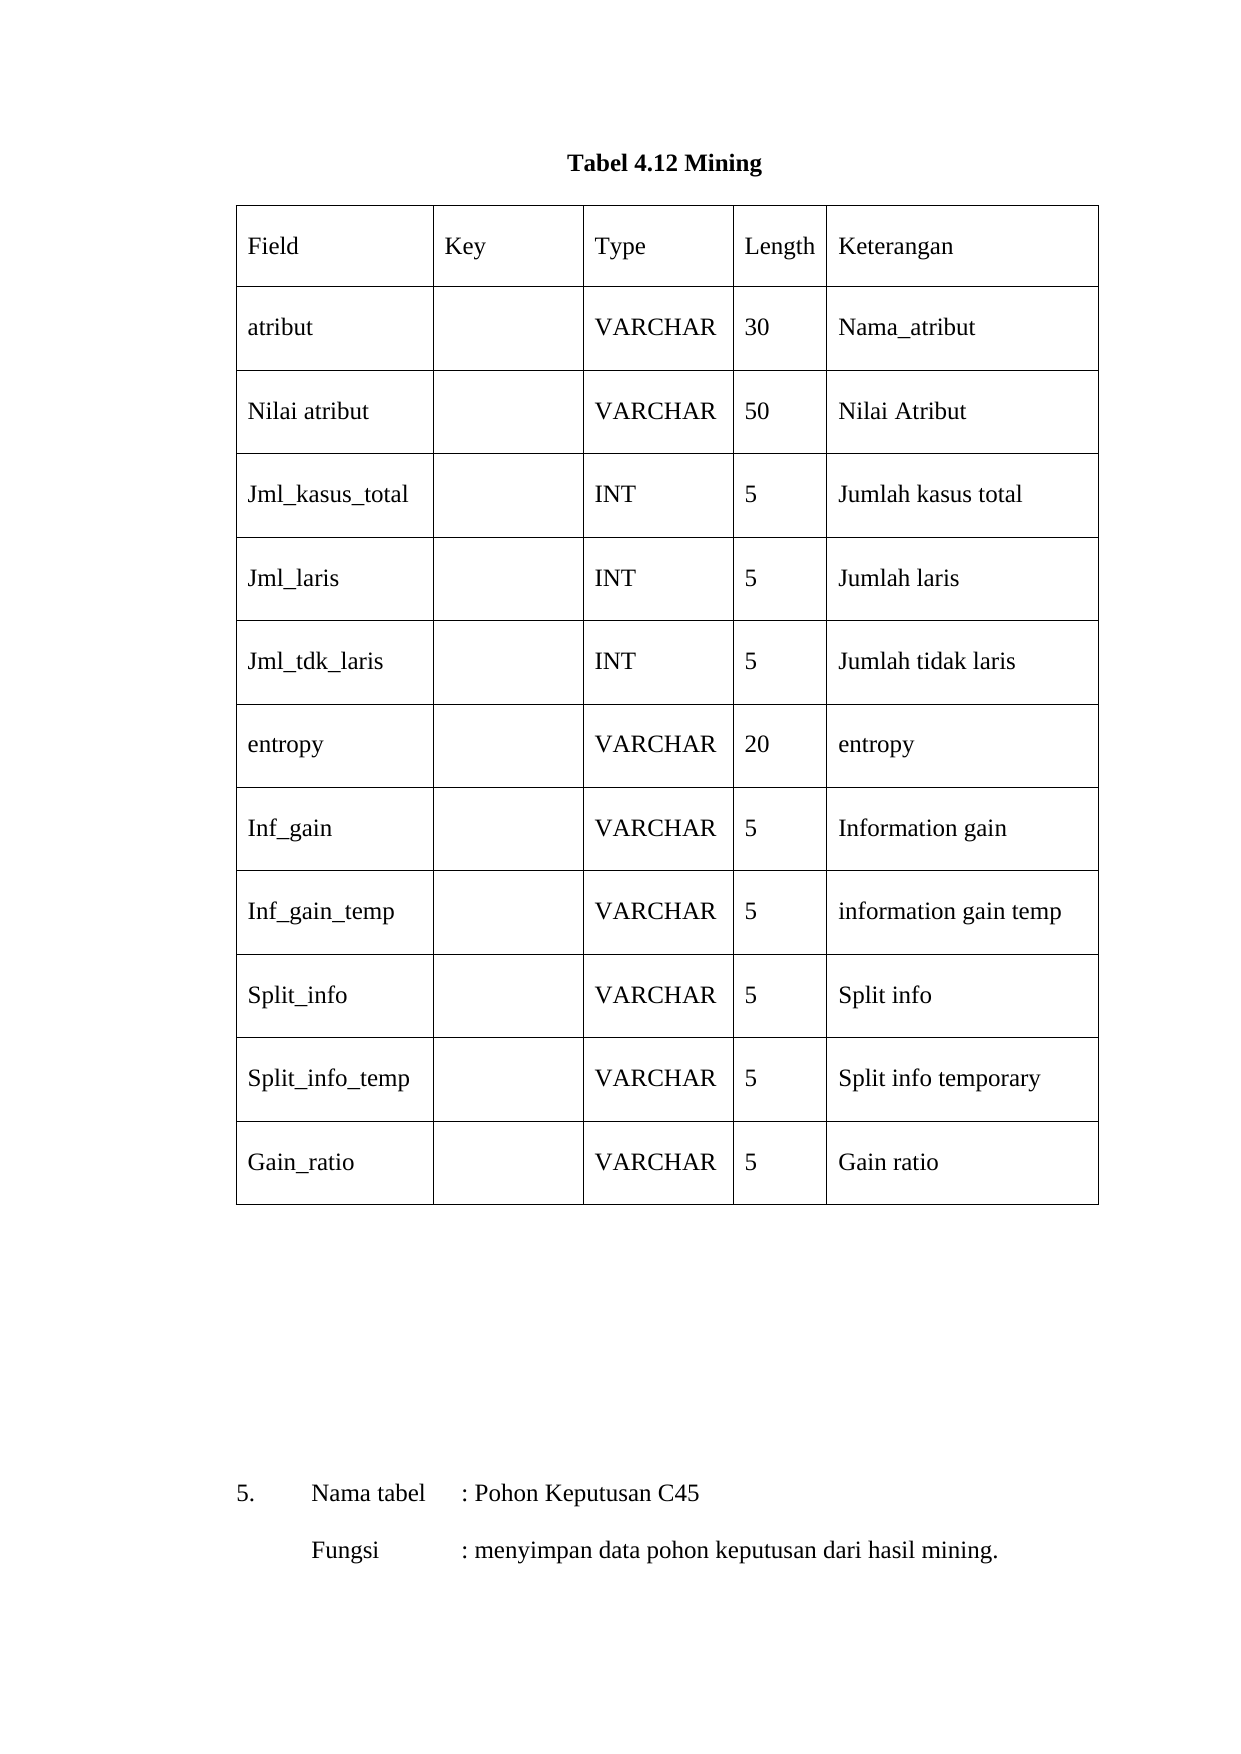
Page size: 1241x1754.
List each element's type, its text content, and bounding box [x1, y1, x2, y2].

table_cell [434, 287, 583, 370]
table_cell Split info [827, 955, 1098, 1037]
table_cell Gain_ratio [237, 1122, 433, 1204]
table_cell 20 [734, 705, 826, 787]
table_cell entropy [827, 705, 1098, 787]
table_cell 5 [734, 1122, 826, 1204]
table_cell INT [584, 621, 733, 703]
table_cell information gain temp [827, 871, 1098, 954]
text Tabel 4.12 Mining [236, 148, 1092, 176]
table_cell 5 [734, 538, 826, 620]
table_cell Jumlah kasus total [827, 454, 1098, 537]
table_cell VARCHAR [584, 1122, 733, 1204]
table_cell Split_info [237, 955, 433, 1037]
table_cell INT [584, 538, 733, 620]
table_cell [434, 371, 583, 453]
table_cell entropy [237, 705, 433, 787]
table_cell [434, 538, 583, 620]
table_cell [434, 955, 583, 1037]
table_cell Gain ratio [827, 1122, 1098, 1204]
table_cell Split info temporary [827, 1038, 1098, 1121]
table_cell Information gain [827, 788, 1098, 870]
table_cell [434, 788, 583, 870]
table_header Type [584, 206, 733, 286]
table_cell Split_info_temp [237, 1038, 433, 1121]
table_cell 5 [734, 621, 826, 703]
table_cell Jml_tdk_laris [237, 621, 433, 703]
table_cell Jml_laris [237, 538, 433, 620]
table_cell VARCHAR [584, 788, 733, 870]
table_header Length [734, 206, 826, 286]
table_cell atribut [237, 287, 433, 370]
table_cell 5 [734, 1038, 826, 1121]
table_cell Jml_kasus_total [237, 454, 433, 537]
table_cell 5 [734, 454, 826, 537]
table_cell [434, 1038, 583, 1121]
table_cell VARCHAR [584, 955, 733, 1037]
table_cell 5 [734, 955, 826, 1037]
table_cell [434, 1122, 583, 1204]
table_cell Inf_gain_temp [237, 871, 433, 954]
table_cell VARCHAR [584, 871, 733, 954]
table_cell VARCHAR [584, 705, 733, 787]
table_cell 50 [734, 371, 826, 453]
table_header Key [434, 206, 583, 286]
table_cell 5 [734, 871, 826, 954]
table_cell [434, 705, 583, 787]
table_header Keterangan [827, 206, 1098, 286]
table_cell Nilai Atribut [827, 371, 1098, 453]
table_cell 5 [734, 788, 826, 870]
table_cell [434, 621, 583, 703]
table_cell VARCHAR [584, 1038, 733, 1121]
table_cell Nilai atribut [237, 371, 433, 453]
table_cell Jumlah laris [827, 538, 1098, 620]
table_header Field [237, 206, 433, 286]
table_cell Nama_atribut [827, 287, 1098, 370]
table_cell [434, 871, 583, 954]
table_cell [434, 454, 583, 537]
table_cell 30 [734, 287, 826, 370]
list Nama tabel : Pohon Keputusan C45 [236, 1478, 1092, 1506]
table_cell VARCHAR [584, 371, 733, 453]
table_cell INT [584, 454, 733, 537]
list Fungsi : menyimpan data pohon keputusan dari hasil mining. [311, 1535, 1092, 1564]
table_cell Jumlah tidak laris [827, 621, 1098, 703]
table_cell VARCHAR [584, 287, 733, 370]
table_cell Inf_gain [237, 788, 433, 870]
